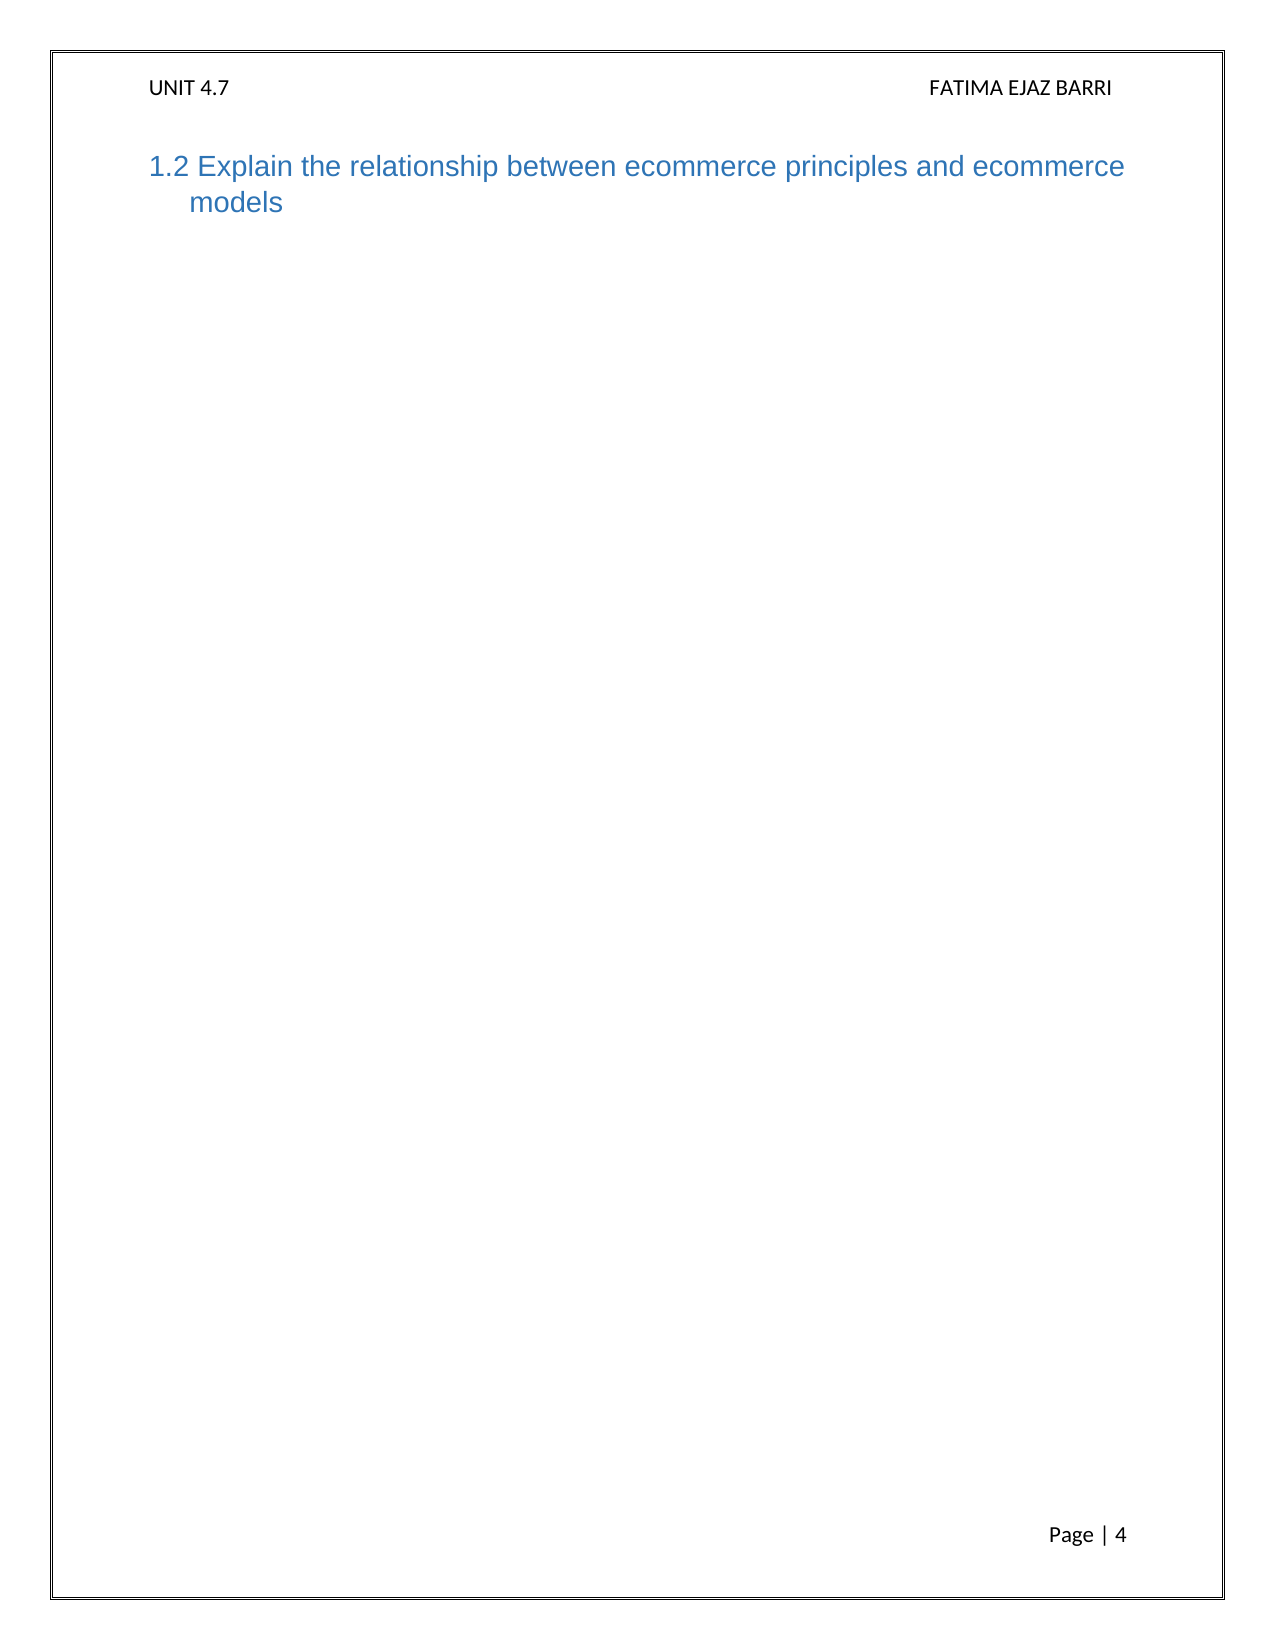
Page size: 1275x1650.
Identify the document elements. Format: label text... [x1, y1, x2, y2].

subtitle Explain the relationship between ecommerce principles and ecommerce models [148, 148, 1126, 218]
